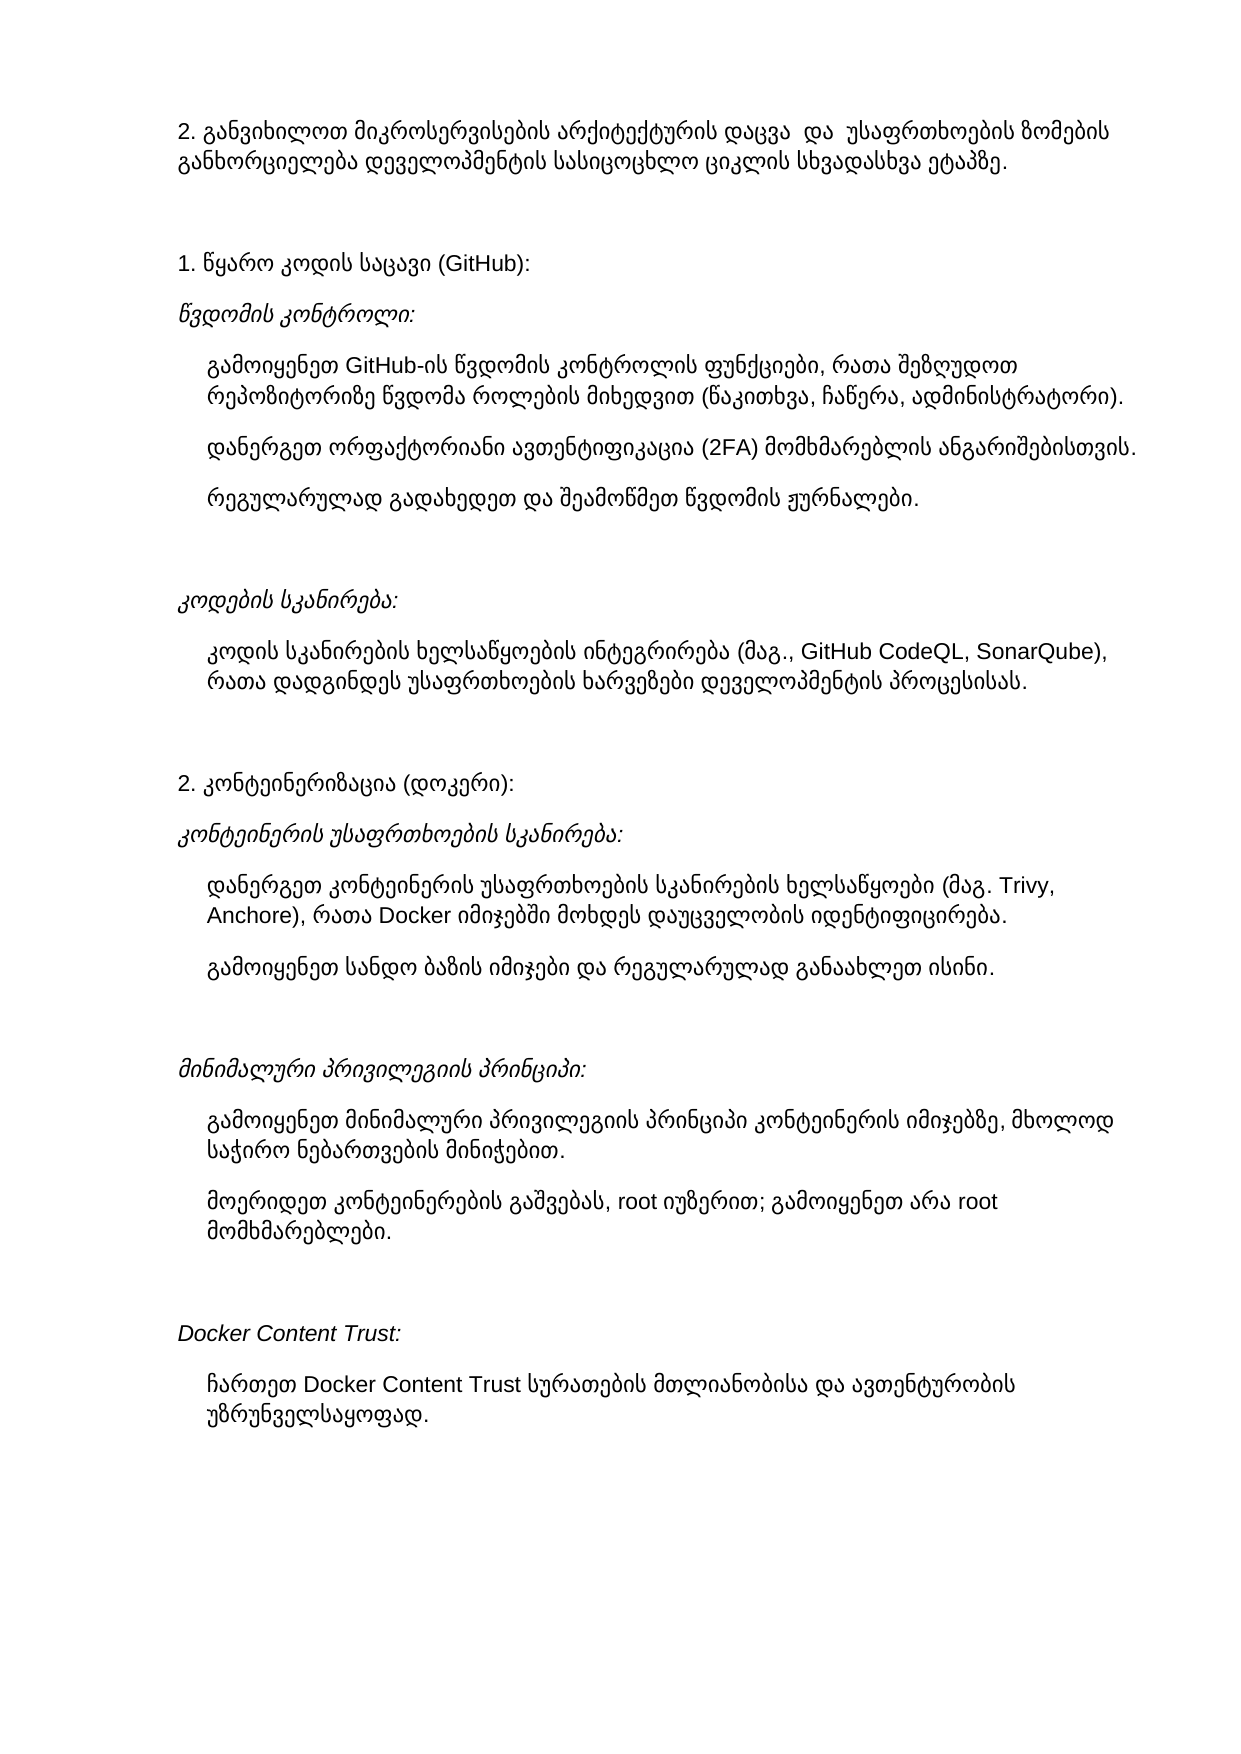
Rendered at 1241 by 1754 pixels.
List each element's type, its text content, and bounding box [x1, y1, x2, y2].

text კოდების სკანირება: [177, 587, 1152, 613]
text Docker Content Trust: [177, 1320, 1152, 1347]
text წვდომის კონტროლი: [177, 301, 1152, 328]
text 1. წყარო კოდის საცავი (GitHub): [177, 250, 1152, 277]
text დანერგეთ კონტეინერის უსაფრთხოების სკანირების ხელსაწყოები (მაგ. Trivy, Anchore), რათა Docker იმიჯებში მოხდეს დაუცველობის იდენტიფიცირება. [207, 872, 1152, 929]
text მინიმალური პრივილეგიის პრინციპი: [177, 1056, 1152, 1082]
text კონტეინერის უსაფრთხოების სკანირება: [177, 821, 1152, 848]
text გამოიყენეთ სანდო ბაზის იმიჯები და რეგულარულად განაახლეთ ისინი. [207, 953, 1152, 980]
text დანერგეთ ორფაქტორიანი ავთენტიფიკაცია (2FA) მომხმარებლის ანგარიშებისთვის. [207, 434, 1152, 460]
text 2. განვიხილოთ მიკროსერვისების არქიტექტურის დაცვა და უსაფრთხოების ზომების განხორციელება დეველოპმენტის სასიცოცხლო ციკლის სხვადასხვა ეტაპზე. [177, 118, 1152, 175]
text რეგულარულად გადახედეთ და შეამოწმეთ წვდომის ჟურნალები. [207, 485, 1152, 511]
text 2. კონტეინერიზაცია (დოკერი): [177, 770, 1152, 797]
text ჩართეთ Docker Content Trust სურათების მთლიანობისა და ავთენტურობის უზრუნველსაყოფად. [207, 1371, 1152, 1428]
text მოერიდეთ კონტეინერების გაშვებას, root იუზერით; გამოიყენეთ არა root მომხმარებლები. [207, 1188, 1152, 1244]
text კოდის სკანირების ხელსაწყოების ინტეგრირება (მაგ., GitHub CodeQL, SonarQube), რათა დადგინდეს უსაფრთხოების ხარვეზები დეველოპმენტის პროცესისას. [207, 638, 1152, 694]
text გამოიყენეთ მინიმალური პრივილეგიის პრინციპი კონტეინერის იმიჯებზე, მხოლოდ საჭირო ნებართვების მინიჭებით. [207, 1107, 1152, 1163]
text გამოიყენეთ GitHub-ის წვდომის კონტროლის ფუნქციები, რათა შეზღუდოთ რეპოზიტორიზე წვდომა როლების მიხედვით (წაკითხვა, ჩაწერა, ადმინისტრატორი). [207, 352, 1152, 409]
